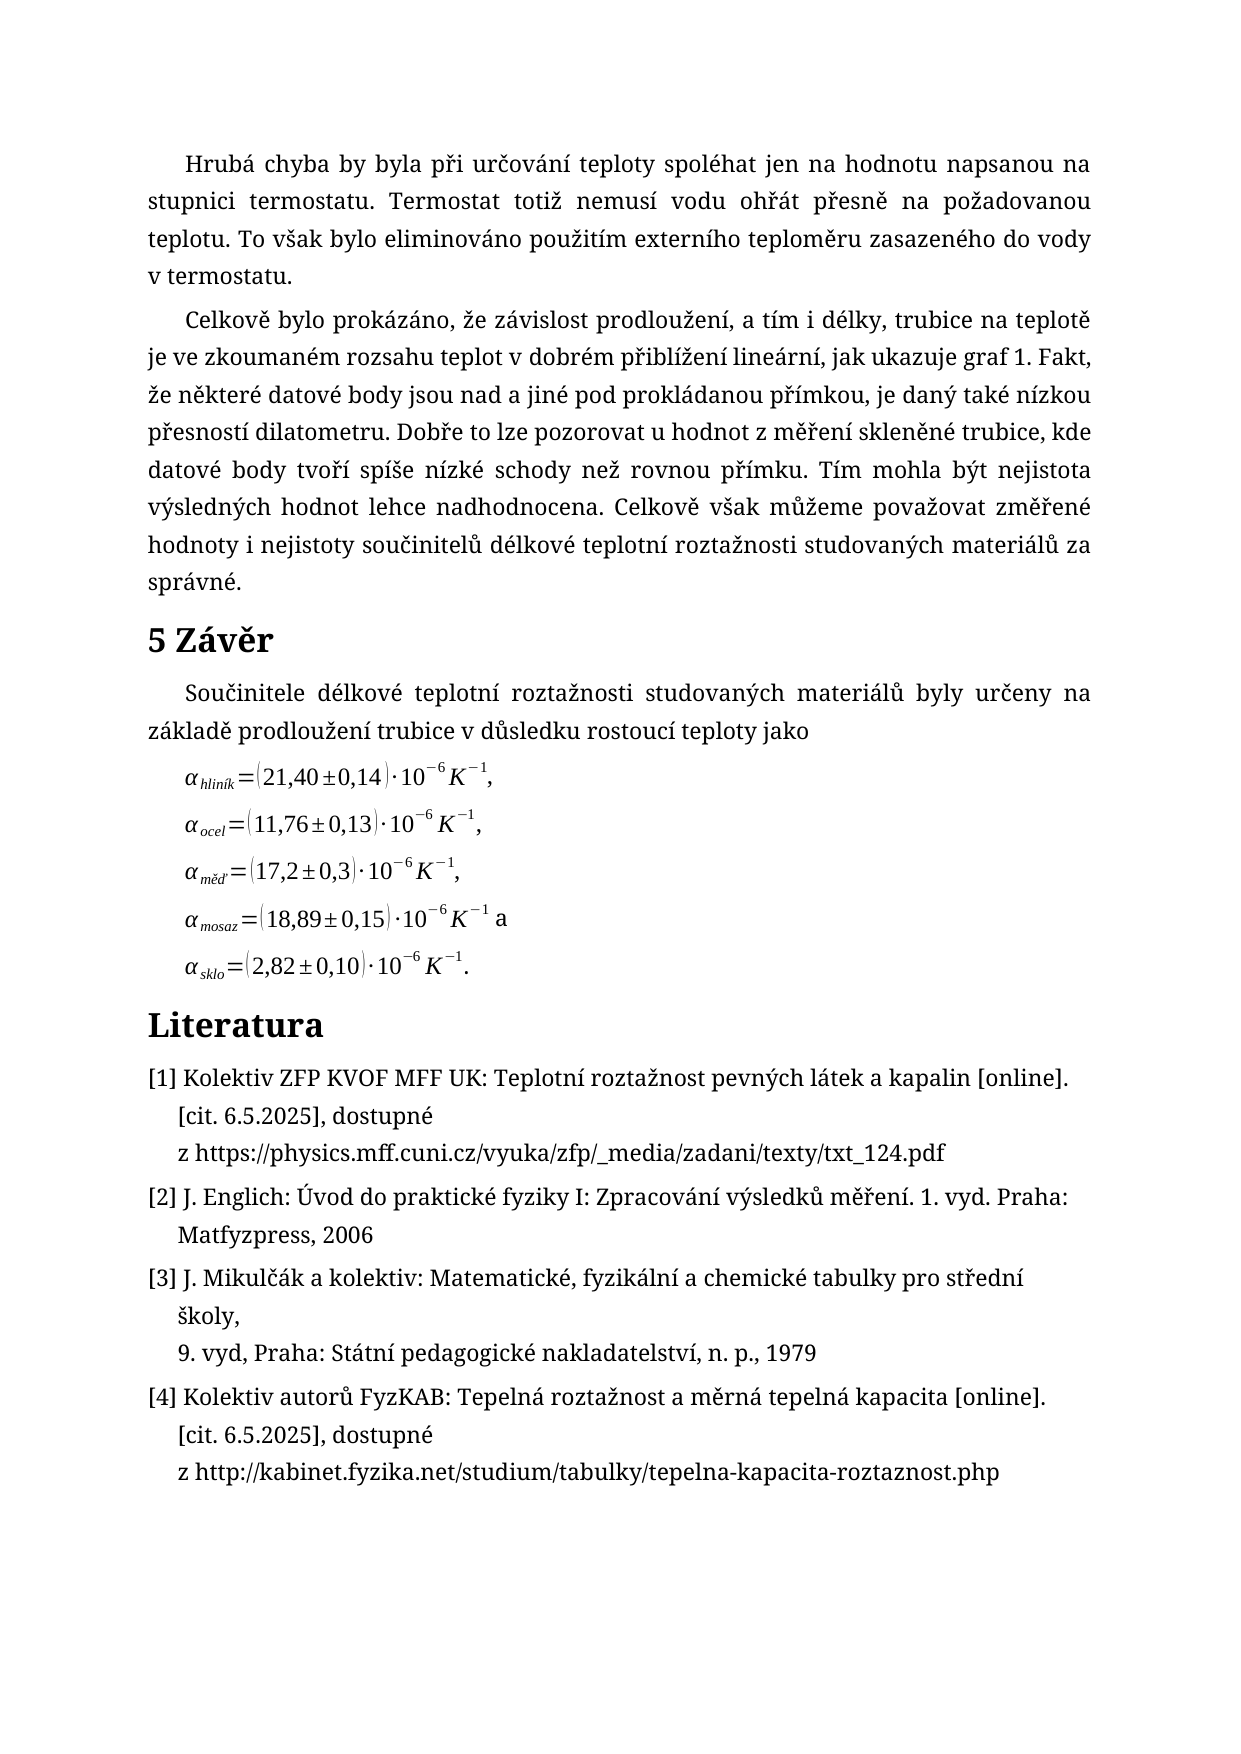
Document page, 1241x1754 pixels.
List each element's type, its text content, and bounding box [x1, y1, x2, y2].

text [2] J. Englich: Úvod do praktické fyziky I: Zpracování výsledků měření. 1. vyd. Praha: Matfyzpress, 2006 [148, 1181, 1093, 1250]
text , [148, 758, 1093, 793]
text [3] J. Mikulčák a kolektiv: Matematické, fyzikální a chemické tabulky pro střední školy, 9. vyd, Praha: Státní pedagogické nakladatelství, n. p., 1979 [148, 1262, 1093, 1368]
text Součinitele délkové teplotní roztažnosti studovaných materiálů byly určeny na základě prodloužení trubice v důsledku rostoucí teploty jako [148, 677, 1093, 746]
text [1] Kolektiv ZFP KVOF MFF UK: Teplotní roztažnost pevných látek a kapalin [online]. [cit. 6.5.2025], dostupné z https://physics.mff.cuni.cz/vyuka/zfp/_media/zadani/texty/txt_124.pdf [148, 1062, 1093, 1168]
text . [148, 948, 1093, 983]
text 5 Závěr [148, 616, 1093, 662]
text a [148, 901, 1093, 935]
text Celkově bylo prokázáno, že závislost prodloužení, a tím i délky, trubice na teplotě je ve zkoumaném rozsahu teplot v dobrém přiblížení lineární, jak ukazuje graf 1. Fakt, že některé datové body jsou nad a jiné pod prokládanou přímkou, je daný také nízkou přesností dilatometru. Dobře to lze pozorovat u hodnot z měření skleněné trubice, kde datové body tvoří spíše nízké schody než rovnou přímku. Tím mohla být nejistota výsledných hodnot lehce nadhodnocena. Celkově však můžeme považovat změřené hodnoty i nejistoty součinitelů délkové teplotní roztažnosti studovaných materiálů za správné. [148, 304, 1093, 598]
text Hrubá chyba by byla při určování teploty spoléhat jen na hodnotu napsanou na stupnici termostatu. Termostat totiž nemusí vodu ohřát přesně na požadovanou teplotu. To však bylo eliminováno použitím externího teploměru zasazeného do vody v termostatu. [148, 148, 1093, 291]
text , [148, 853, 1093, 888]
text , [148, 806, 1093, 841]
text [4] Kolektiv autorů FyzKAB: Tepelná roztažnost a měrná tepelná kapacita [online]. [cit. 6.5.2025], dostupné z http://kabinet.fyzika.net/studium/tabulky/tepelna-kapacita-roztaznost.php [148, 1381, 1093, 1487]
text Literatura [148, 1002, 1093, 1047]
